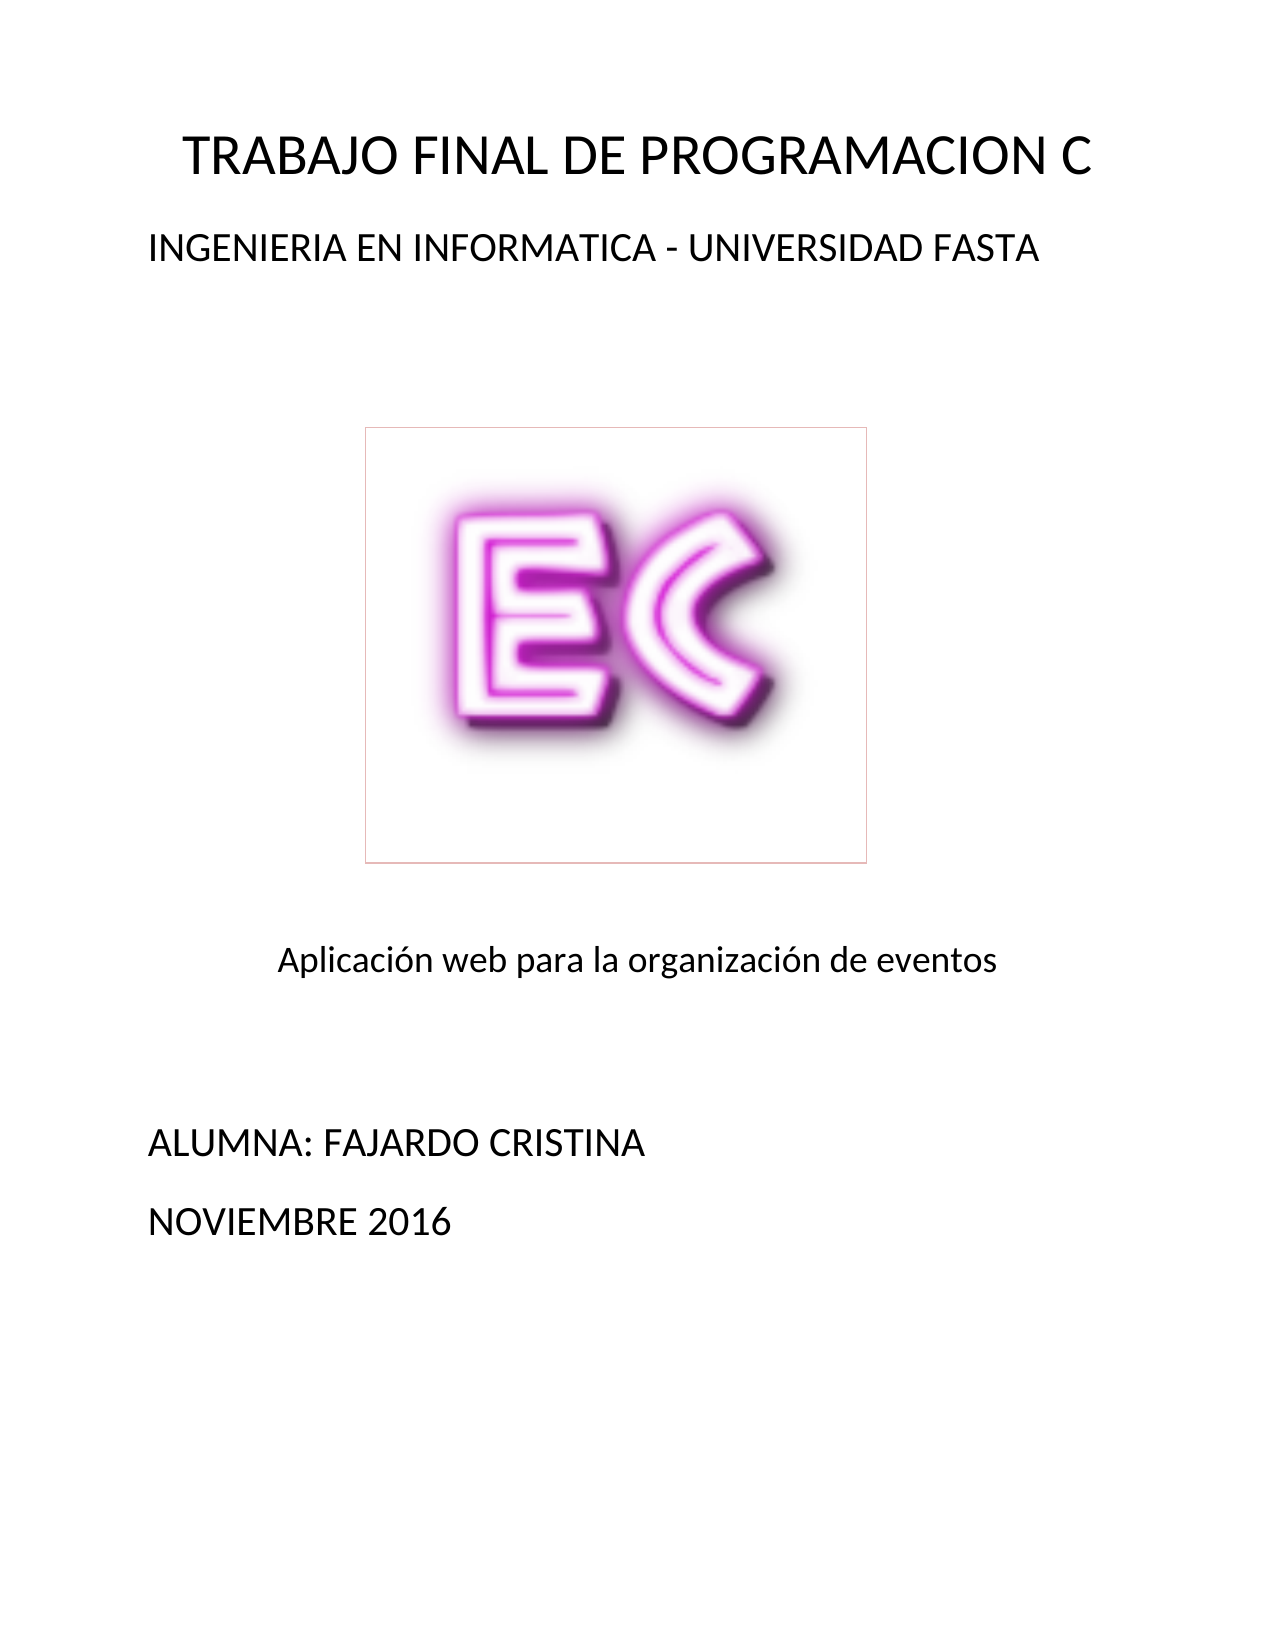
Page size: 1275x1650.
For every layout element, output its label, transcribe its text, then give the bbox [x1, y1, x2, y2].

picture [380, 435, 850, 807]
text Aplicación web para la organización de eventos [148, 936, 1127, 982]
text TRABAJO FINAL DE PROGRAMACION C [148, 118, 1127, 189]
text NOVIEMBRE 2016 [148, 1195, 1127, 1246]
text INGENIERIA EN INFORMATICA - UNIVERSIDAD FASTA [148, 221, 1127, 272]
text ALUMNA: FAJARDO CRISTINA [148, 1116, 1127, 1167]
